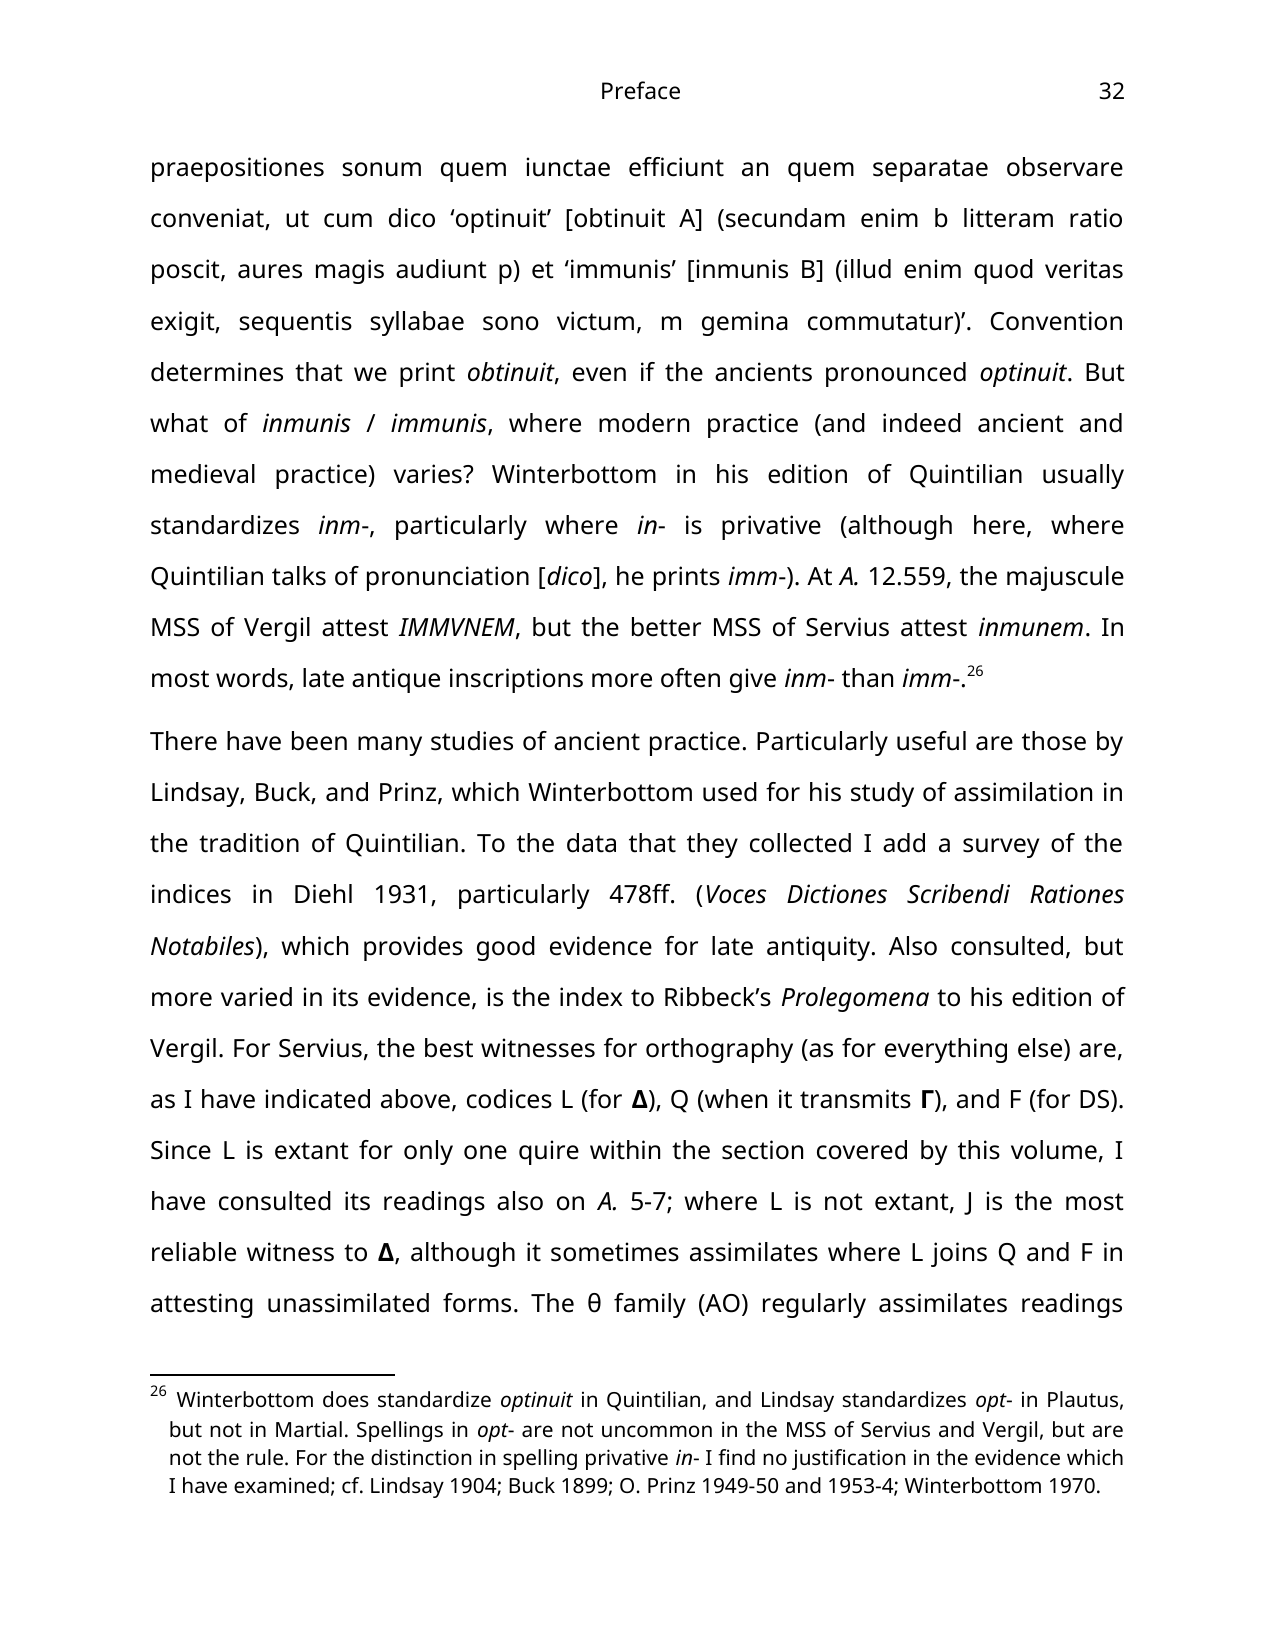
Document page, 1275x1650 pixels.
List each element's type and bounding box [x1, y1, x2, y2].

text [150, 724, 1125, 1319]
text [150, 150, 1125, 694]
